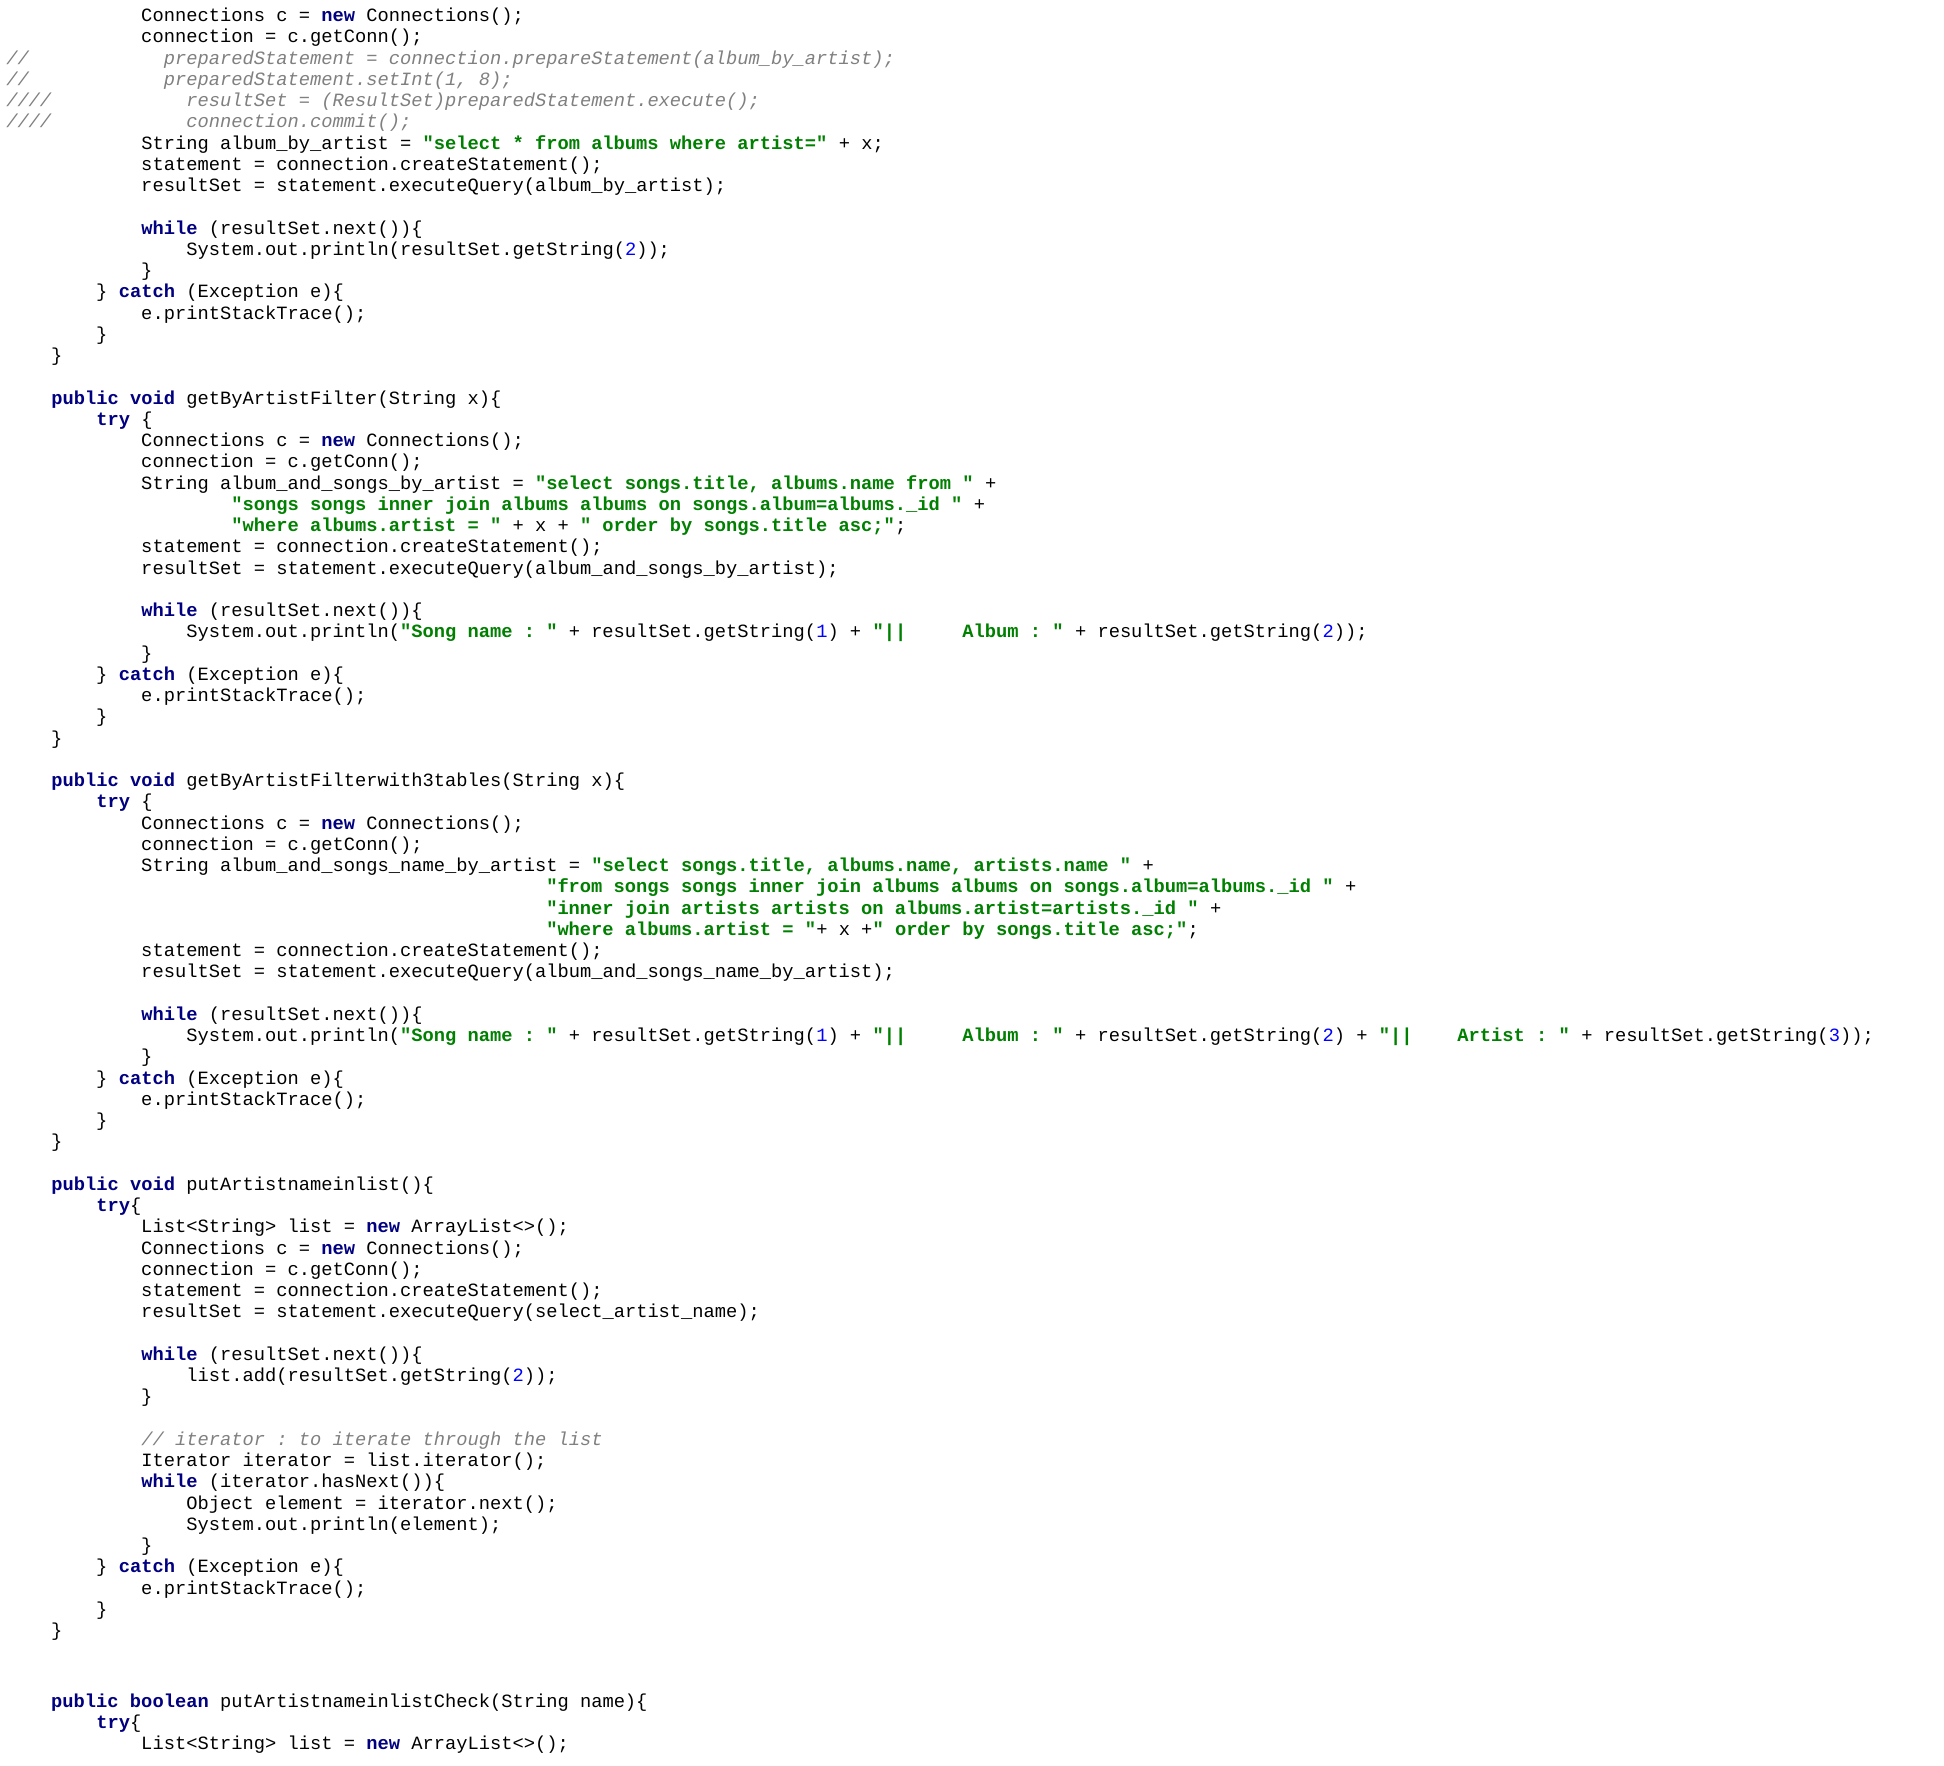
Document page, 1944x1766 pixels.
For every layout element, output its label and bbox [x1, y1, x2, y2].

text [6, 6, 1937, 1691]
text [6, 1691, 1937, 1755]
